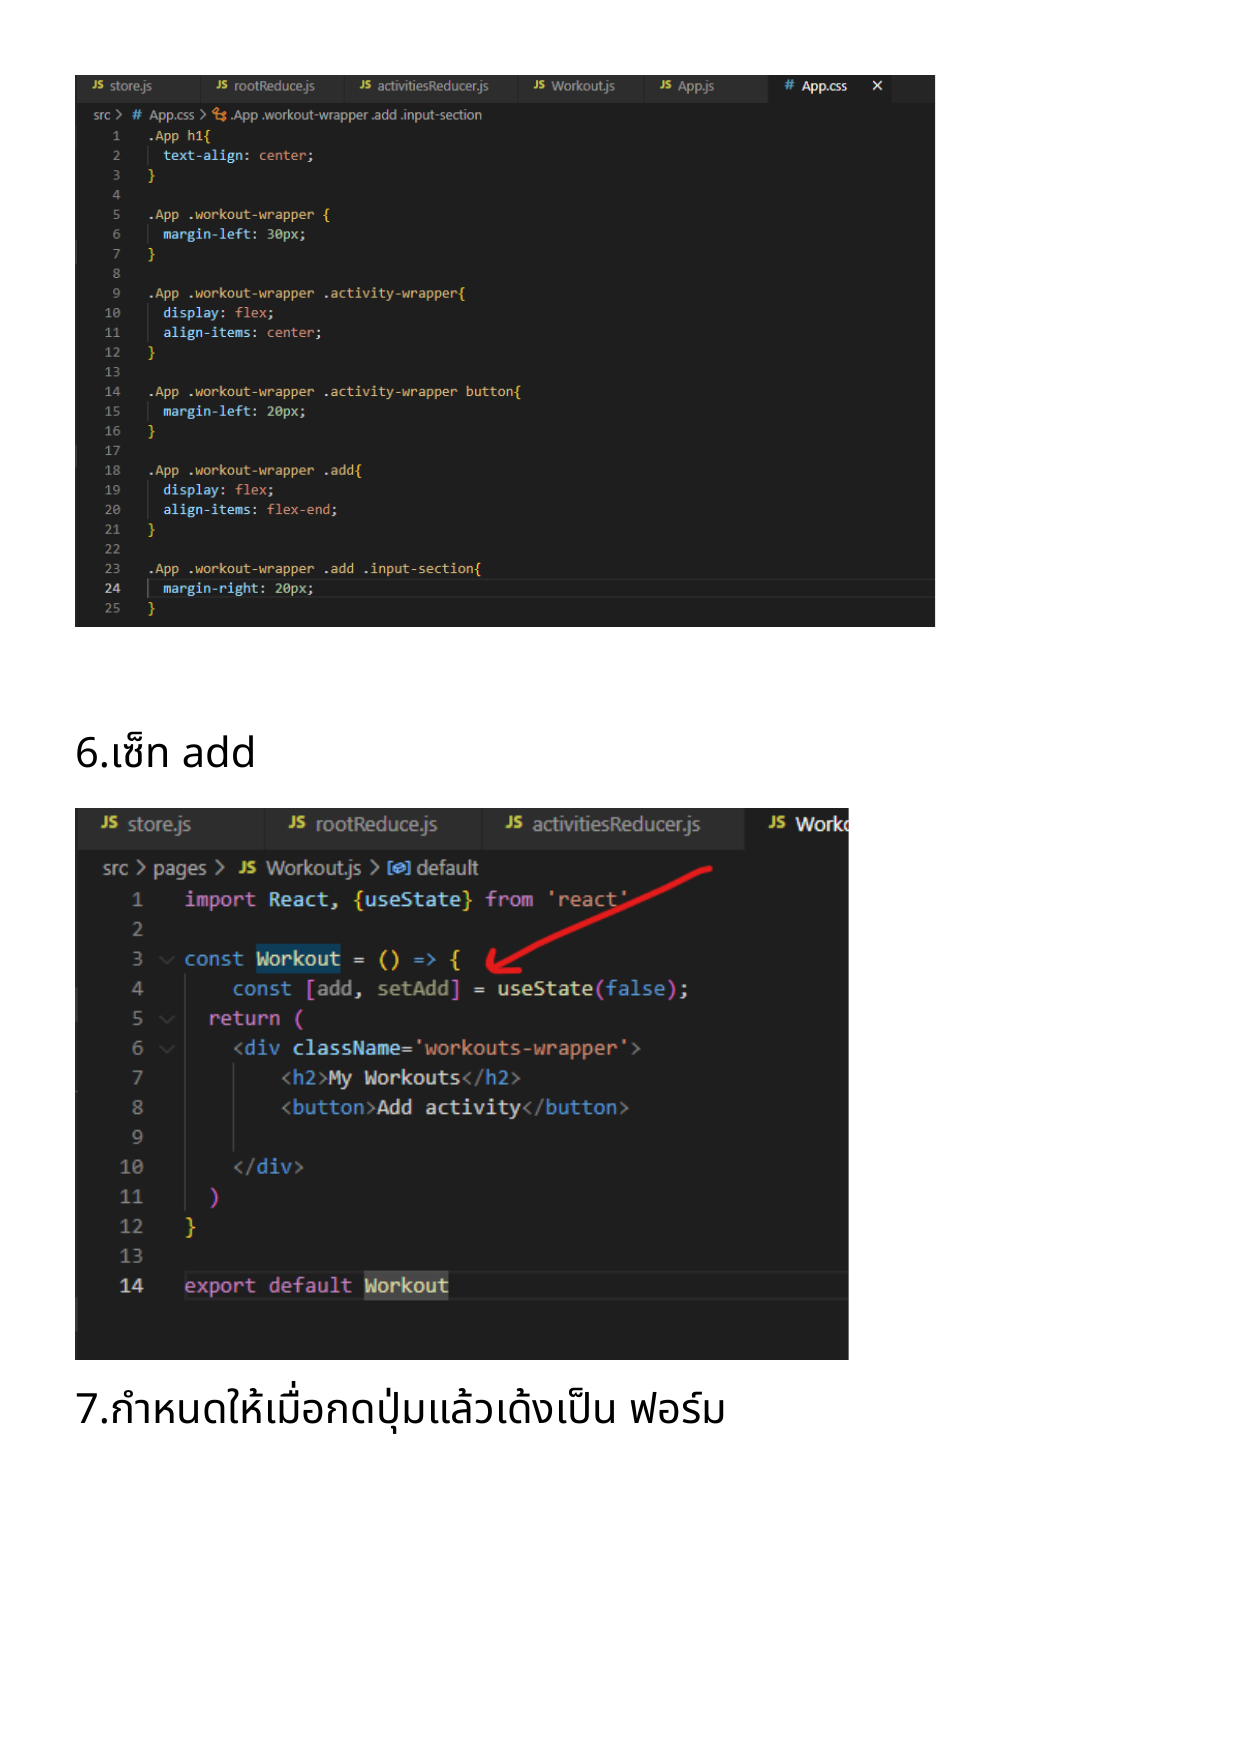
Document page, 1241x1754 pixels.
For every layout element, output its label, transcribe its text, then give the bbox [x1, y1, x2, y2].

text 7.กำหนดให้เมื่อกดปุ่มแล้วเด้งเป็น ฟอร์ม [75, 1379, 1165, 1442]
picture [75, 75, 936, 627]
text 6.เซ็ท add [75, 723, 1165, 787]
picture [75, 808, 849, 1360]
